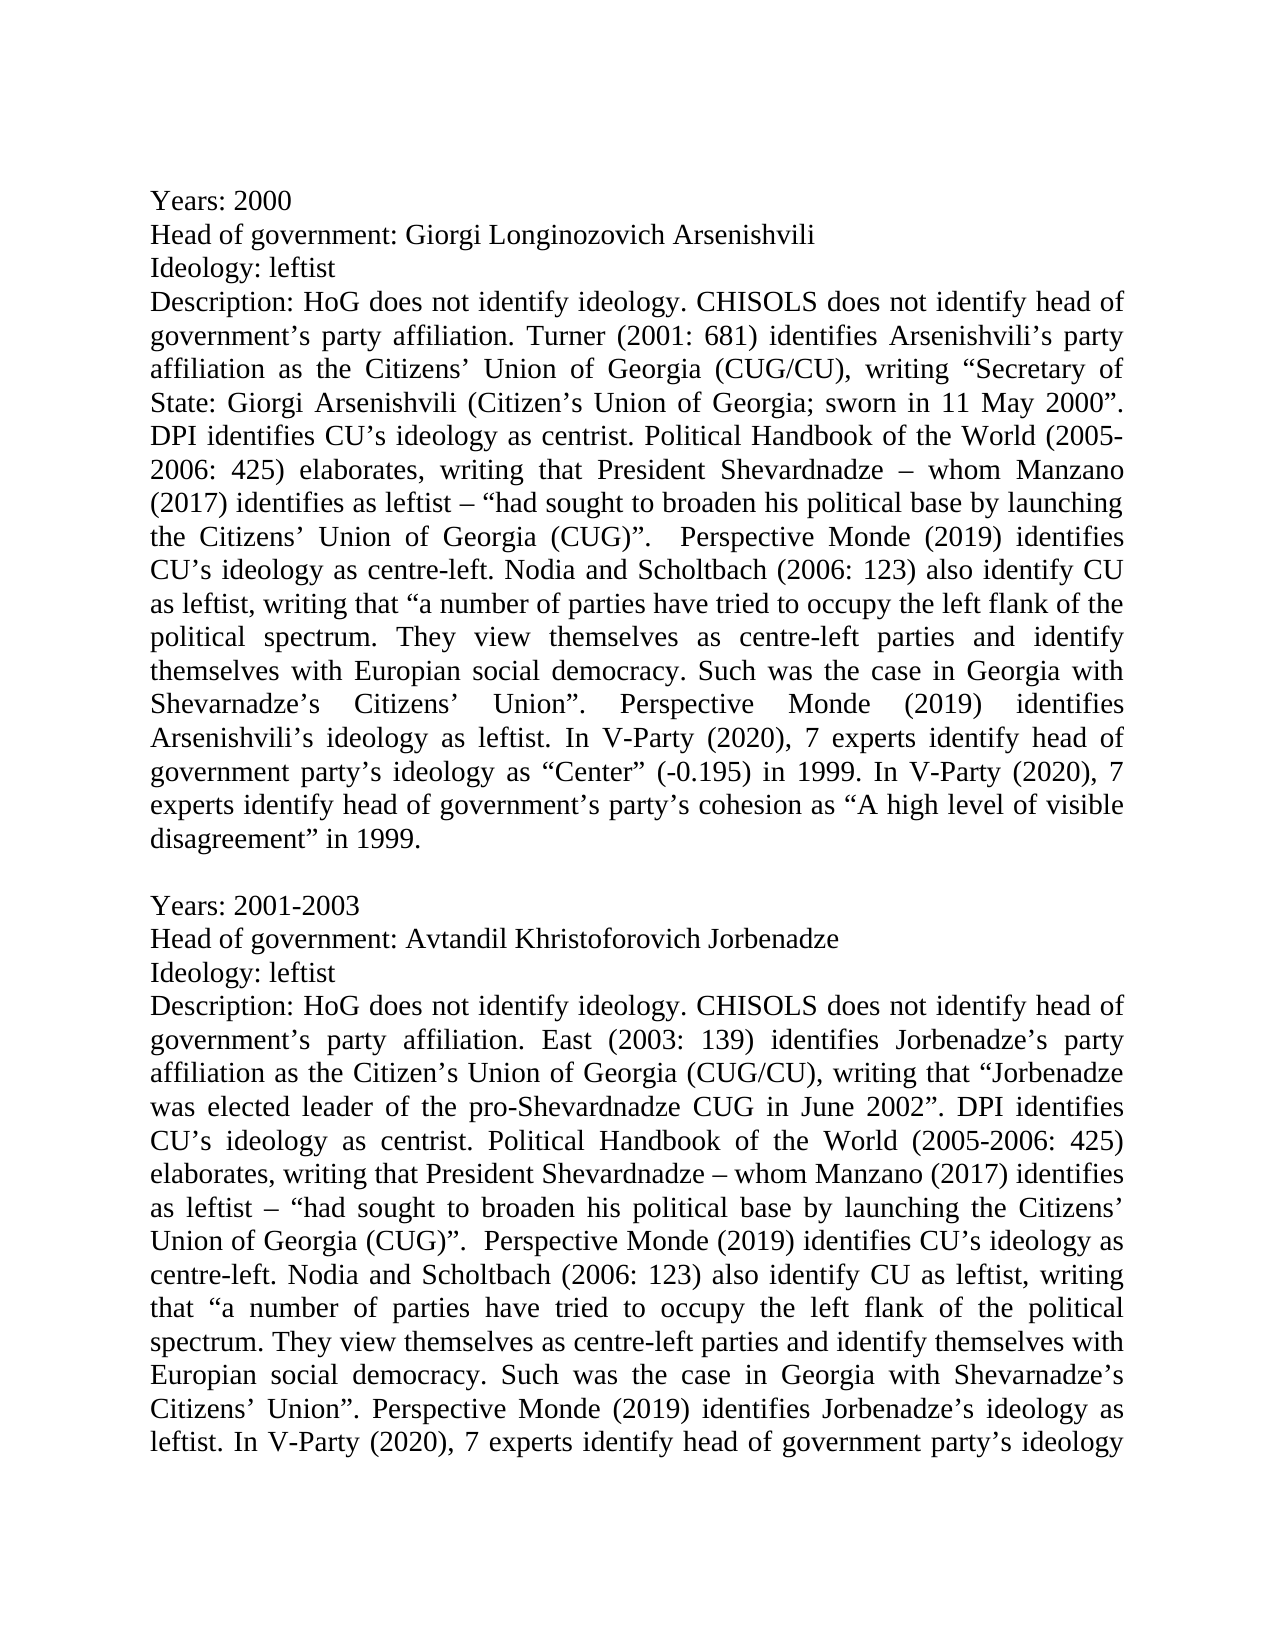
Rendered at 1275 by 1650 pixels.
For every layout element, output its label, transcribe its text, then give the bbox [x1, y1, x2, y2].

text Description: HoG does not identify ideology. CHISOLS does not identify head of government’s party affiliation. Turner (2001: 681) identifies Arsenishvili’s party affiliation as the Citizens’ Union of Georgia (CUG/CU), writing “Secretary of State: Giorgi Arsenishvili (Citizen’s Union of Georgia; sworn in 11 May 2000”. DPI identifies CU’s ideology as centrist. Political Handbook of the World (2005-2006: 425) elaborates, writing that President Shevardnadze – whom Manzano (2017) identifies as leftist – “had sought to broaden his political base by launching the Citizens’ Union of Georgia (CUG)”. Perspective Monde (2019) identifies CU’s ideology as centre-left. Nodia and Scholtbach (2006: 123) also identify CU as leftist, writing that “a number of parties have tried to occupy the left flank of the political spectrum. They view themselves as centre-left parties and identify themselves with Europian social democracy. Such was the case in Georgia with Shevarnadze’s Citizens’ Union”. Perspective Monde (2019) identifies Arsenishvili’s ideology as leftist. In V-Party (2020), 7 experts identify head of government party’s ideology as “Center” (-0.195) in 1999. In V-Party (2020), 7 experts identify head of government’s party’s cohesion as “A high level of visible disagreement” in 1999. [150, 284, 1125, 854]
text Head of government: Giorgi Longinozovich Arsenishvili [150, 217, 1125, 251]
text Head of government: Avtandil Khristoforovich Jorbenadze [150, 921, 1125, 955]
text Years: 2001-2003 [150, 888, 1125, 921]
text Ideology: leftist [150, 251, 1125, 284]
text Ideology: leftist [150, 955, 1125, 988]
text Years: 2000 [150, 183, 1125, 217]
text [150, 988, 1125, 1458]
